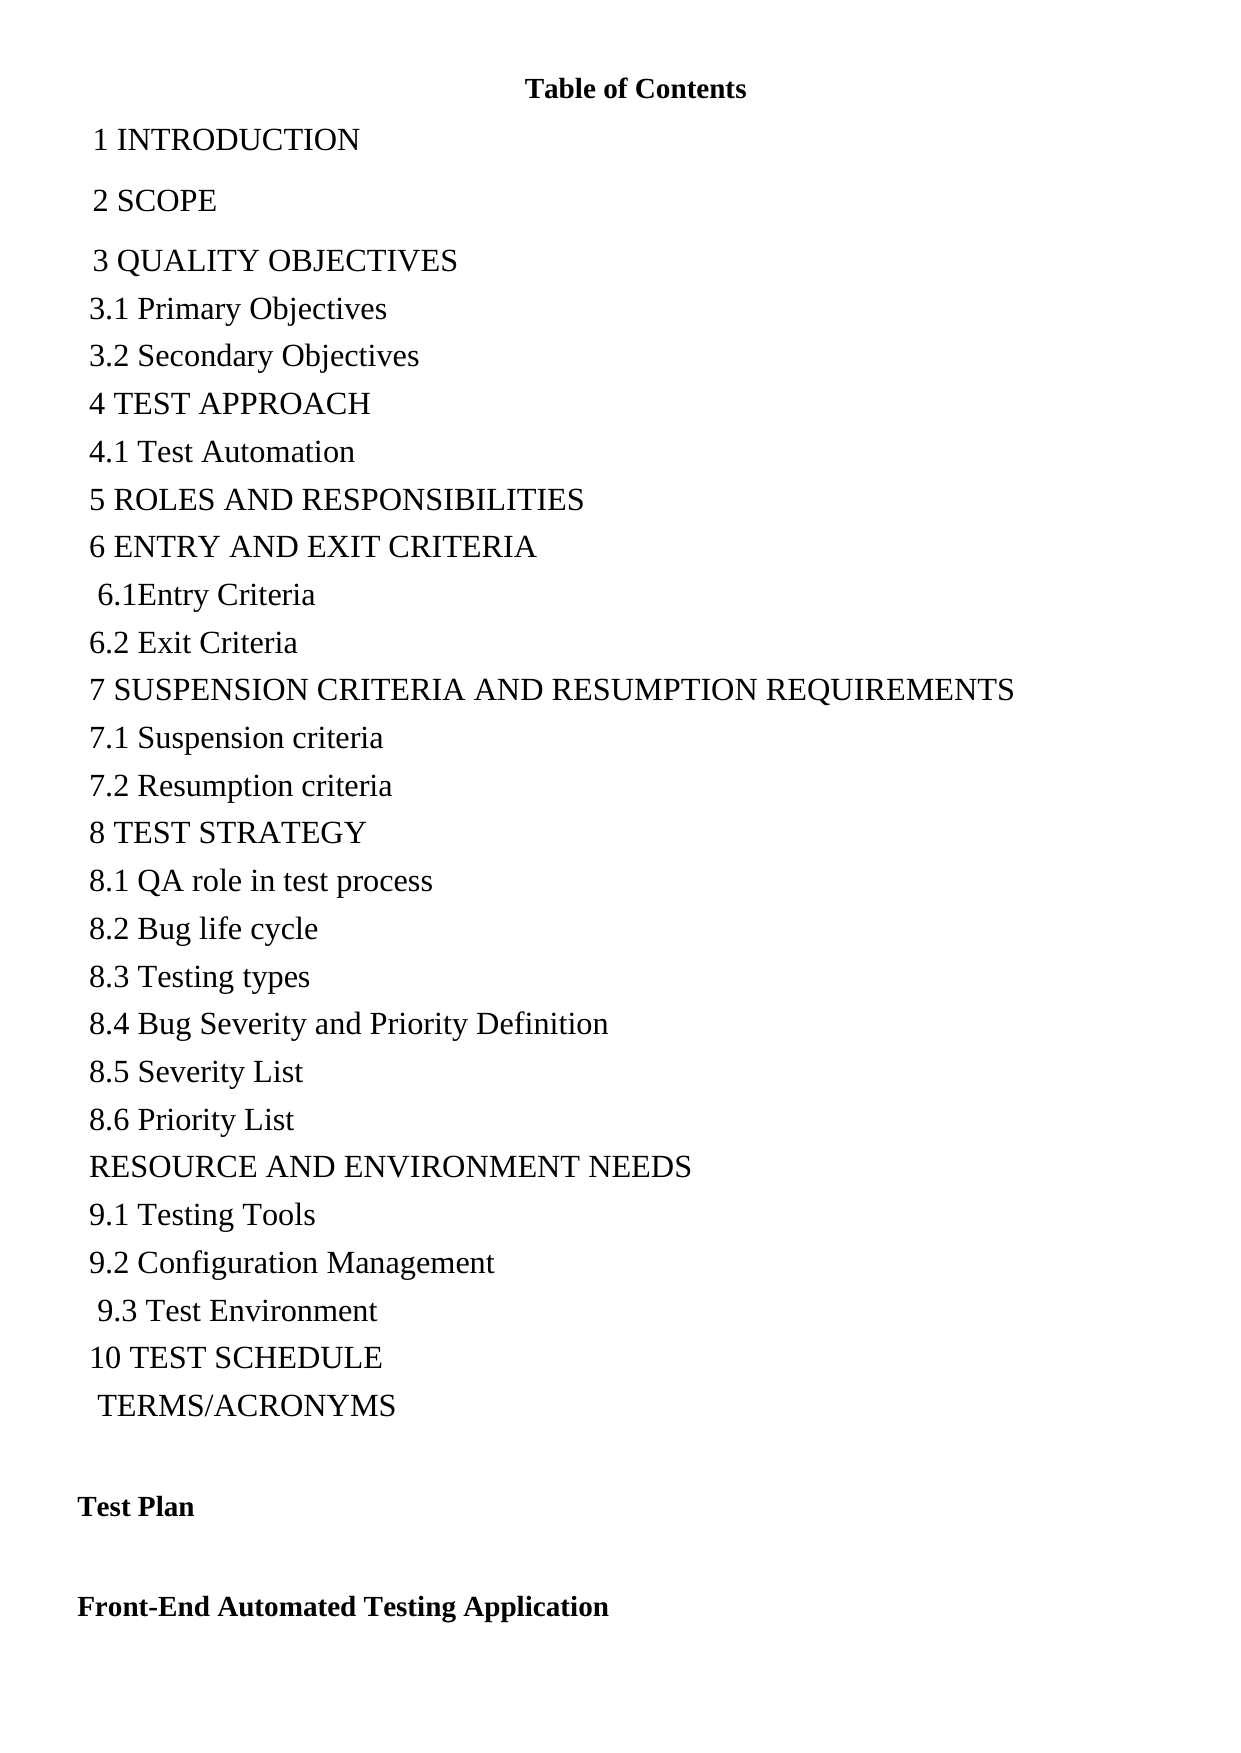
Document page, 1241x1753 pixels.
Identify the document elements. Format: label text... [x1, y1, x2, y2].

text 7.1 Suspension criteria [89, 718, 1151, 756]
text 5 ROLES AND RESPONSIBILITIES [89, 480, 1151, 517]
text 7.2 Resumption criteria [89, 766, 1151, 803]
text 7 SUSPENSION CRITERIA AND RESUMPTION REQUIREMENTS [89, 671, 1151, 708]
text 6 ENTRY AND EXIT CRITERIA [89, 528, 1151, 565]
text 8 TEST STRATEGY [89, 814, 1151, 851]
text 8.4 Bug Severity and Priority Definition [89, 1005, 1151, 1042]
text 4.1 Test Automation [89, 432, 1151, 469]
text 2 SCOPE [89, 181, 1150, 218]
text 8.2 Bug life cycle [89, 909, 1151, 946]
text Table of Contents [510, 71, 1227, 105]
text 3 QUALITY OBJECTIVES [89, 241, 1150, 278]
text Front-End Automated Testing Application [77, 1589, 1227, 1623]
text 6.2 Exit Criteria [89, 623, 1151, 660]
text 9.1 Testing Tools [89, 1196, 1151, 1233]
text RESOURCE AND ENVIRONMENT NEEDS [89, 1148, 1151, 1185]
text TERMS/ACRONYMS [89, 1386, 1151, 1423]
text 8.5 Severity List [89, 1052, 1151, 1089]
text Test Plan [77, 1489, 1227, 1523]
text 9.2 Configuration Management [89, 1243, 1151, 1280]
text 1 INTRODUCTION [89, 120, 1150, 157]
text 4 TEST APPROACH [89, 384, 1151, 422]
text 9.3 Test Environment [89, 1291, 1151, 1328]
text 8.3 Testing types [89, 957, 1151, 994]
text 3.2 Secondary Objectives [89, 337, 1151, 374]
text 10 TEST SCHEDULE [89, 1339, 1151, 1376]
text 8.6 Priority List [89, 1100, 1151, 1137]
text 3.1 Primary Objectives [89, 289, 1151, 326]
text 8.1 QA role in test process [89, 862, 1151, 899]
text 6.1Entry Criteria [89, 575, 1151, 612]
